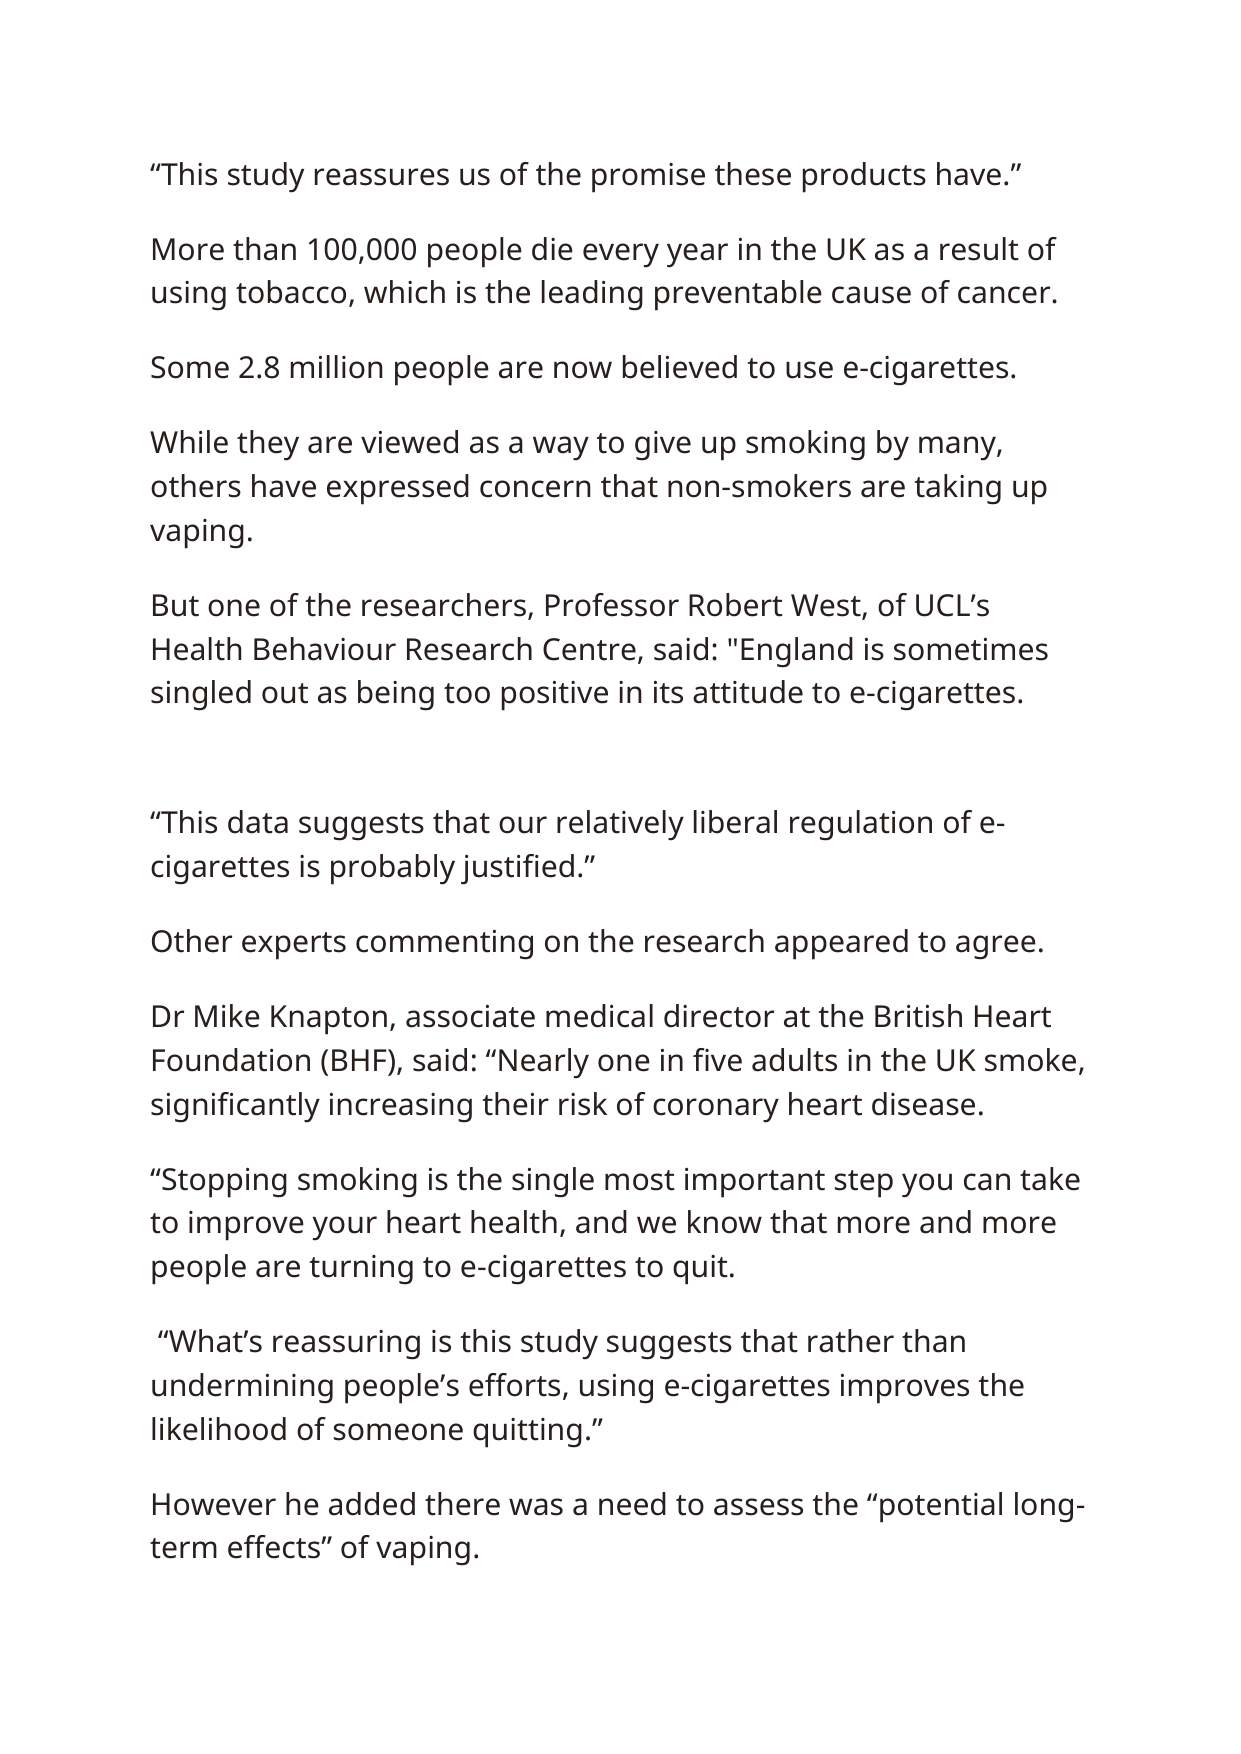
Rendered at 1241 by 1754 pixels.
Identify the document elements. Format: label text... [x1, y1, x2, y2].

text “This data suggests that our relatively liberal regulation of e-cigarettes is probably justified.” [150, 799, 1090, 886]
text However he added there was a need to assess the “potential long-term effects” of vaping. [150, 1480, 1090, 1567]
text Dr Mike Knapton, associate medical director at the British Heart Foundation (BHF), said: “Nearly one in five adults in the UK smoke, significantly increasing their risk of coronary heart disease. [150, 992, 1090, 1124]
text More than 100,000 people die every year in the UK as a result of using tobacco, which is the leading preventable cause of cancer. [150, 225, 1090, 312]
text “Stopping smoking is the single most important step you can take to improve your heart health, and we know that more and more people are turning to e-cigarettes to quit. [150, 1155, 1090, 1286]
text “What’s reassuring is this study suggests that rather than undermining people’s efforts, using e-cigarettes improves the likelihood of someone quitting.” [150, 1317, 1090, 1449]
text Other experts commenting on the research appeared to agree. [150, 917, 1090, 961]
text But one of the researchers, Professor Robert West, of UCL’s Health Behaviour Research Centre, said: "England is sometimes singled out as being too positive in its attitude to e-cigarettes. [150, 581, 1090, 712]
text Some 2.8 million people are now believed to use e-cigarettes. [150, 344, 1090, 387]
text While they are viewed as a way to give up smoking by many, others have expressed concern that non-smokers are taking up vaping. [150, 419, 1090, 550]
text “This study reassures us of the promise these products have.” [150, 150, 1090, 194]
